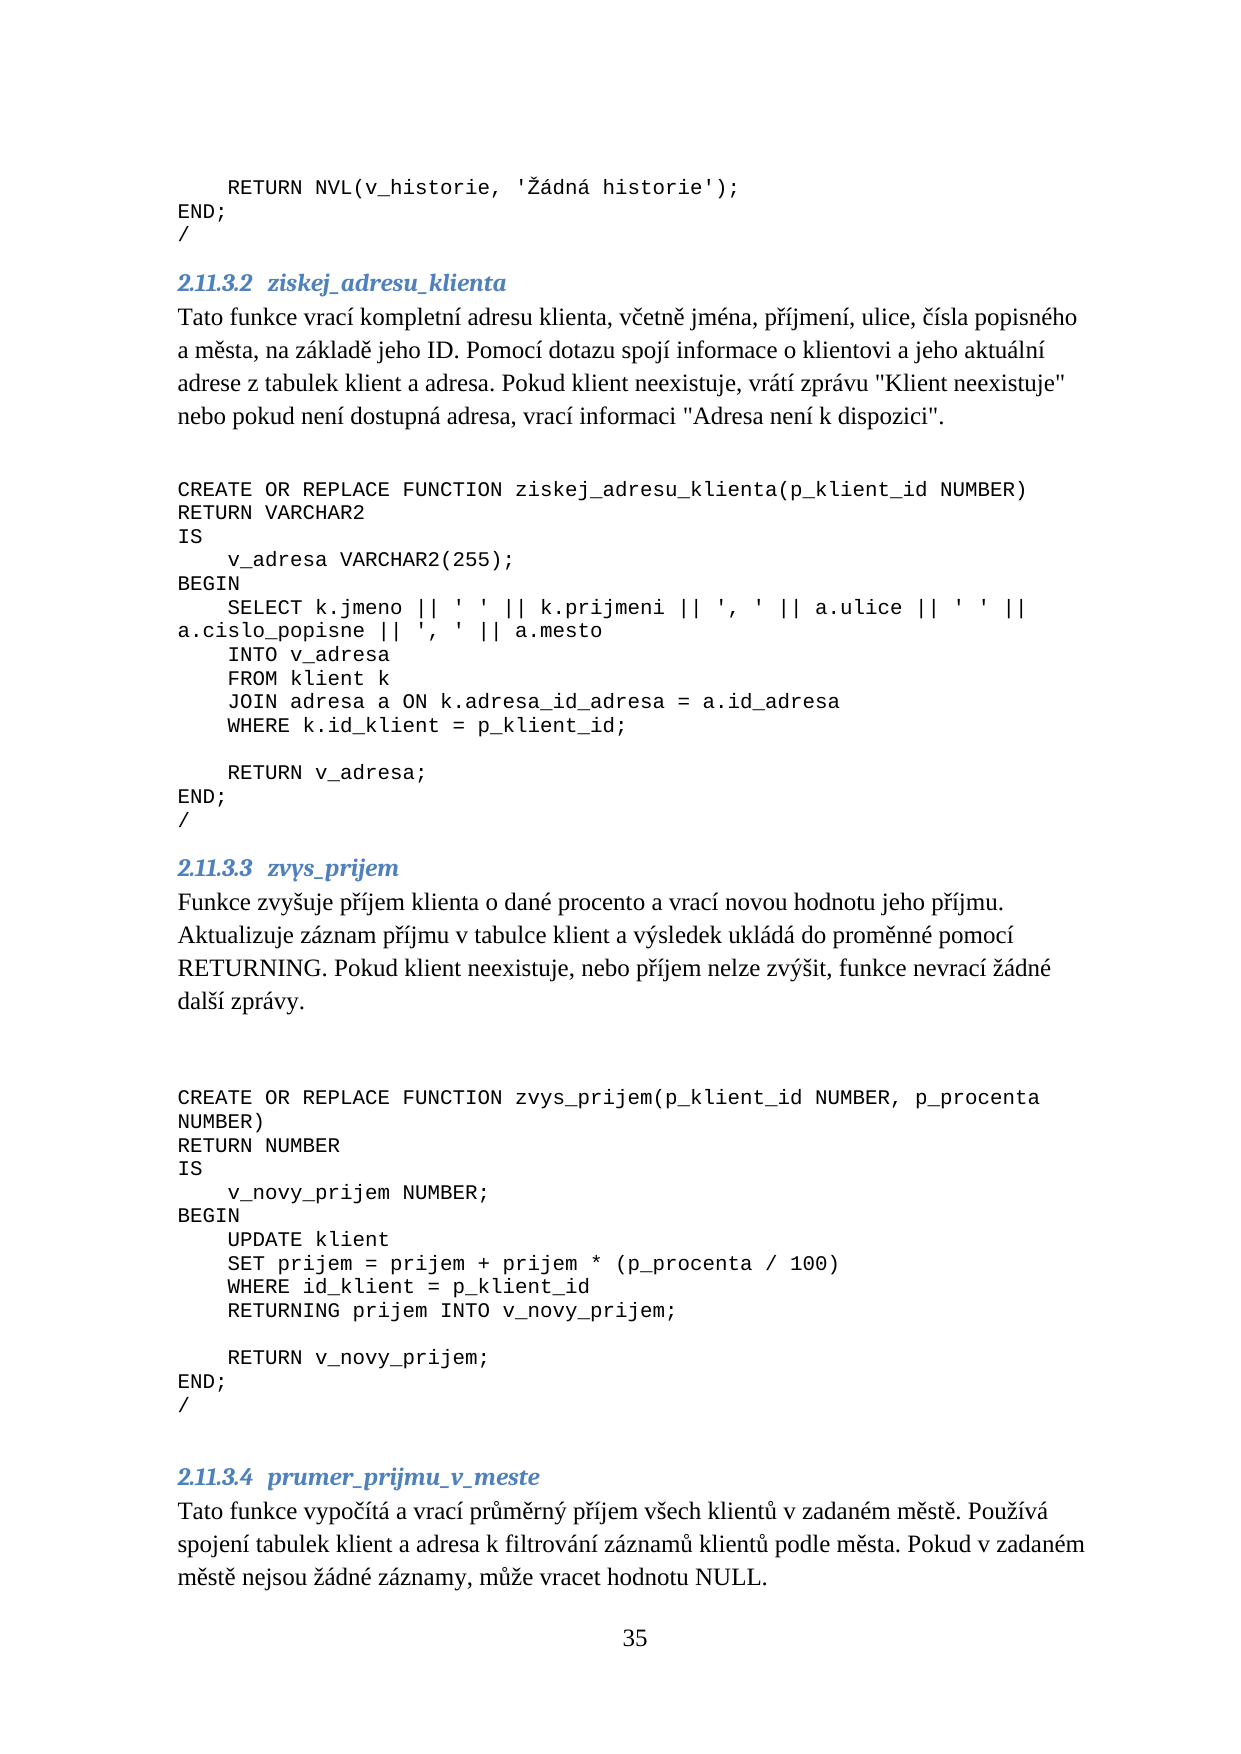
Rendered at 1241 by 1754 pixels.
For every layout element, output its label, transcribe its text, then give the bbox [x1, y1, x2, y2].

text Tato funkce vypočítá a vrací průměrný příjem všech klientů v zadaném městě. Používá spojení tabulek klient a adresa k filtrování záznamů klientů podle města. Pokud v zadaném městě nejsou žádné záznamy, může vracet hodnotu NULL. [177, 1496, 1092, 1591]
text v_novy_prijem NUMBER; [177, 1182, 1092, 1206]
text RETURN NUMBER [177, 1134, 1092, 1158]
text FROM klient k [177, 668, 1092, 691]
text Funkce zvyšuje příjem klienta o dané procento a vrací novou hodnotu jeho příjmu. Aktualizuje záznam příjmu v tabulce klient a výsledek ukládá do proměnné pomocí RETURNING. Pokud klient neexistuje, nebo příjem nelze zvýšit, funkce nevrací žádné další zprávy. [177, 887, 1092, 1015]
text RETURN v_adresa; [177, 762, 1092, 786]
subtitle ziskej_adresu_klienta [177, 269, 1092, 298]
text RETURN NVL(v_historie, 'Žádná historie'); [177, 177, 1092, 201]
text Tato funkce vrací kompletní adresu klienta, včetně jména, příjmení, ulice, čísla popisného a města, na základě jeho ID. Pomocí dotazu spojí informace o klientovi a jeho aktuální adrese z tabulek klient a adresa. Pokud klient neexistuje, vrátí zprávu "Klient neexistuje" nebo pokud není dostupná adresa, vrací informaci "Adresa není k dispozici". [177, 302, 1092, 430]
text WHERE k.id_klient = p_klient_id; [177, 715, 1092, 739]
text END; [177, 1371, 1092, 1395]
subtitle zvys_prijem [177, 854, 1092, 883]
text WHERE id_klient = p_klient_id [177, 1276, 1092, 1300]
text BEGIN [177, 573, 1092, 597]
text END; [177, 201, 1092, 224]
text RETURNING prijem INTO v_novy_prijem; [177, 1300, 1092, 1324]
text v_adresa VARCHAR2(255); [177, 549, 1092, 573]
text CREATE OR REPLACE FUNCTION zvys_prijem(p_klient_id NUMBER, p_procenta NUMBER) [177, 1087, 1092, 1134]
subtitle prumer_prijmu_v_meste [177, 1463, 1092, 1492]
text / [177, 809, 1092, 833]
text IS [177, 526, 1092, 549]
text RETURN VARCHAR2 [177, 502, 1092, 526]
text RETURN v_novy_prijem; [177, 1347, 1092, 1371]
text UPDATE klient [177, 1229, 1092, 1253]
text / [177, 1395, 1092, 1418]
text JOIN adresa a ON k.adresa_id_adresa = a.id_adresa [177, 691, 1092, 715]
text SELECT k.jmeno || ' ' || k.prijmeni || ', ' || a.ulice || ' ' || a.cislo_popisne || ', ' || a.mesto [177, 597, 1092, 644]
text END; [177, 786, 1092, 809]
text SET prijem = prijem + prijem * (p_procenta / 100) [177, 1253, 1092, 1276]
text IS [177, 1158, 1092, 1182]
text / [177, 224, 1092, 248]
text INTO v_adresa [177, 644, 1092, 668]
text CREATE OR REPLACE FUNCTION ziskej_adresu_klienta(p_klient_id NUMBER) [177, 478, 1092, 502]
text BEGIN [177, 1206, 1092, 1229]
